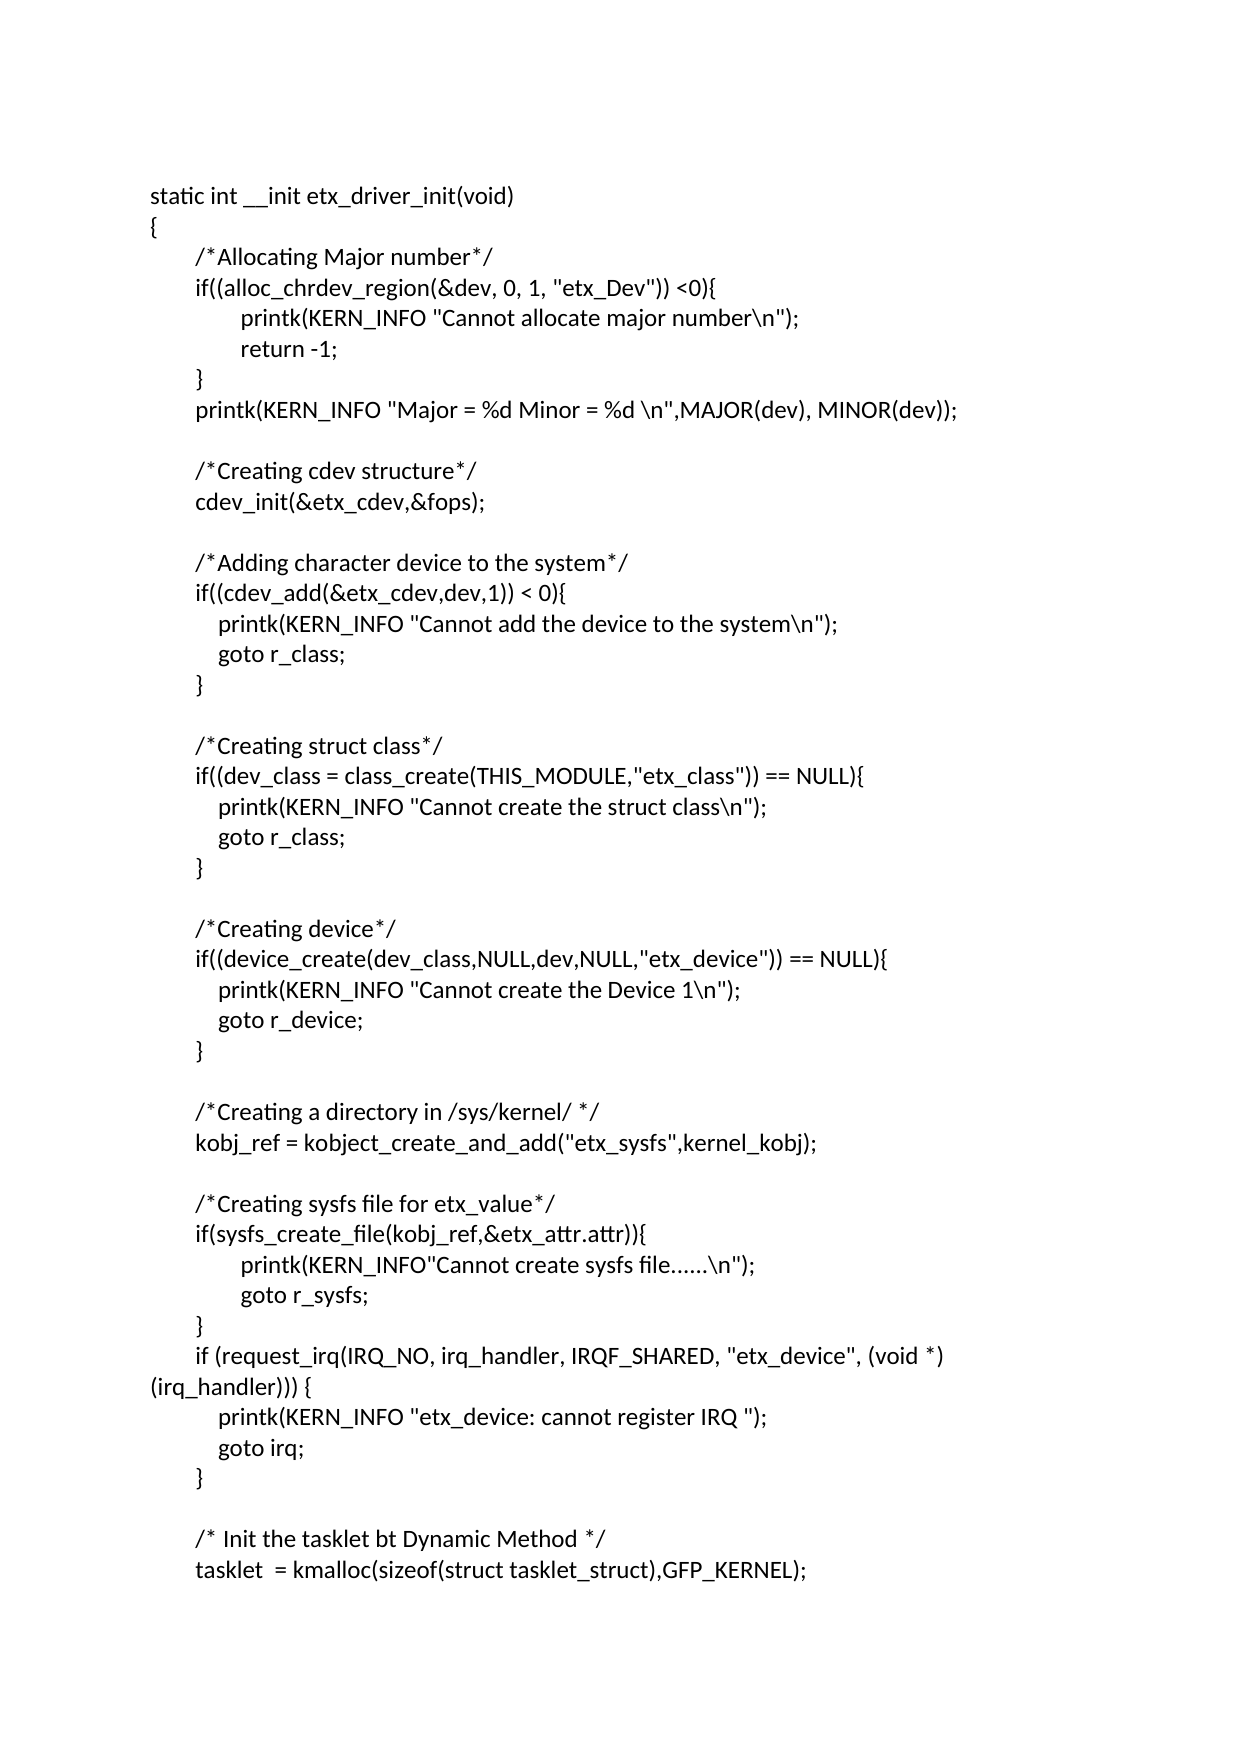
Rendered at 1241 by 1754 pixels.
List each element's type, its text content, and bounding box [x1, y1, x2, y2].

text goto r_sysfs; [150, 1279, 1090, 1310]
text } [150, 1462, 1090, 1493]
text printk(KERN_INFO "Cannot add the device to the system\n"); [150, 608, 1090, 638]
text goto r_device; [150, 1004, 1090, 1035]
text if((dev_class = class_create(THIS_MODULE,"etx_class")) == NULL){ [150, 760, 1090, 791]
text goto r_class; [150, 638, 1090, 669]
text goto r_class; [150, 821, 1090, 852]
text } [150, 1035, 1090, 1066]
text } [150, 852, 1090, 882]
text } [150, 669, 1090, 699]
text { [150, 211, 1090, 242]
text if((cdev_add(&etx_cdev,dev,1)) < 0){ [150, 577, 1090, 608]
text /*Creating struct class*/ [150, 730, 1090, 760]
text if(sysfs_create_file(kobj_ref,&etx_attr.attr)){ [150, 1218, 1090, 1249]
text static int __init etx_driver_init(void) [150, 181, 1090, 211]
text /*Creating sysfs file for etx_value*/ [150, 1188, 1090, 1218]
text /*Creating cdev structure*/ [150, 455, 1090, 486]
text kobj_ref = kobject_create_and_add("etx_sysfs",kernel_kobj); [150, 1127, 1090, 1157]
text printk(KERN_INFO "Cannot allocate major number\n"); [150, 303, 1090, 333]
text if (request_irq(IRQ_NO, irq_handler, IRQF_SHARED, "etx_device", (void *)(irq_handler))) { [150, 1340, 1090, 1401]
text cdev_init(&etx_cdev,&fops); [150, 486, 1090, 516]
text /*Adding character device to the system*/ [150, 547, 1090, 577]
text /*Allocating Major number*/ [150, 242, 1090, 272]
text /*Creating a directory in /sys/kernel/ */ [150, 1096, 1090, 1127]
text return -1; [150, 333, 1090, 364]
text if((alloc_chrdev_region(&dev, 0, 1, "etx_Dev")) <0){ [150, 272, 1090, 303]
text /*Creating device*/ [150, 913, 1090, 943]
text printk(KERN_INFO"Cannot create sysfs file......\n"); [150, 1249, 1090, 1279]
text /* Init the tasklet bt Dynamic Method */ [150, 1523, 1090, 1554]
text if((device_create(dev_class,NULL,dev,NULL,"etx_device")) == NULL){ [150, 943, 1090, 974]
text printk(KERN_INFO "Cannot create the struct class\n"); [150, 791, 1090, 821]
text } [150, 364, 1090, 394]
text printk(KERN_INFO "etx_device: cannot register IRQ "); [150, 1401, 1090, 1432]
text printk(KERN_INFO "Major = %d Minor = %d \n",MAJOR(dev), MINOR(dev)); [150, 394, 1090, 425]
text printk(KERN_INFO "Cannot create the Device 1\n"); [150, 974, 1090, 1004]
text } [150, 1310, 1090, 1340]
text goto irq; [150, 1432, 1090, 1462]
text tasklet = kmalloc(sizeof(struct tasklet_struct),GFP_KERNEL); [150, 1554, 1090, 1584]
